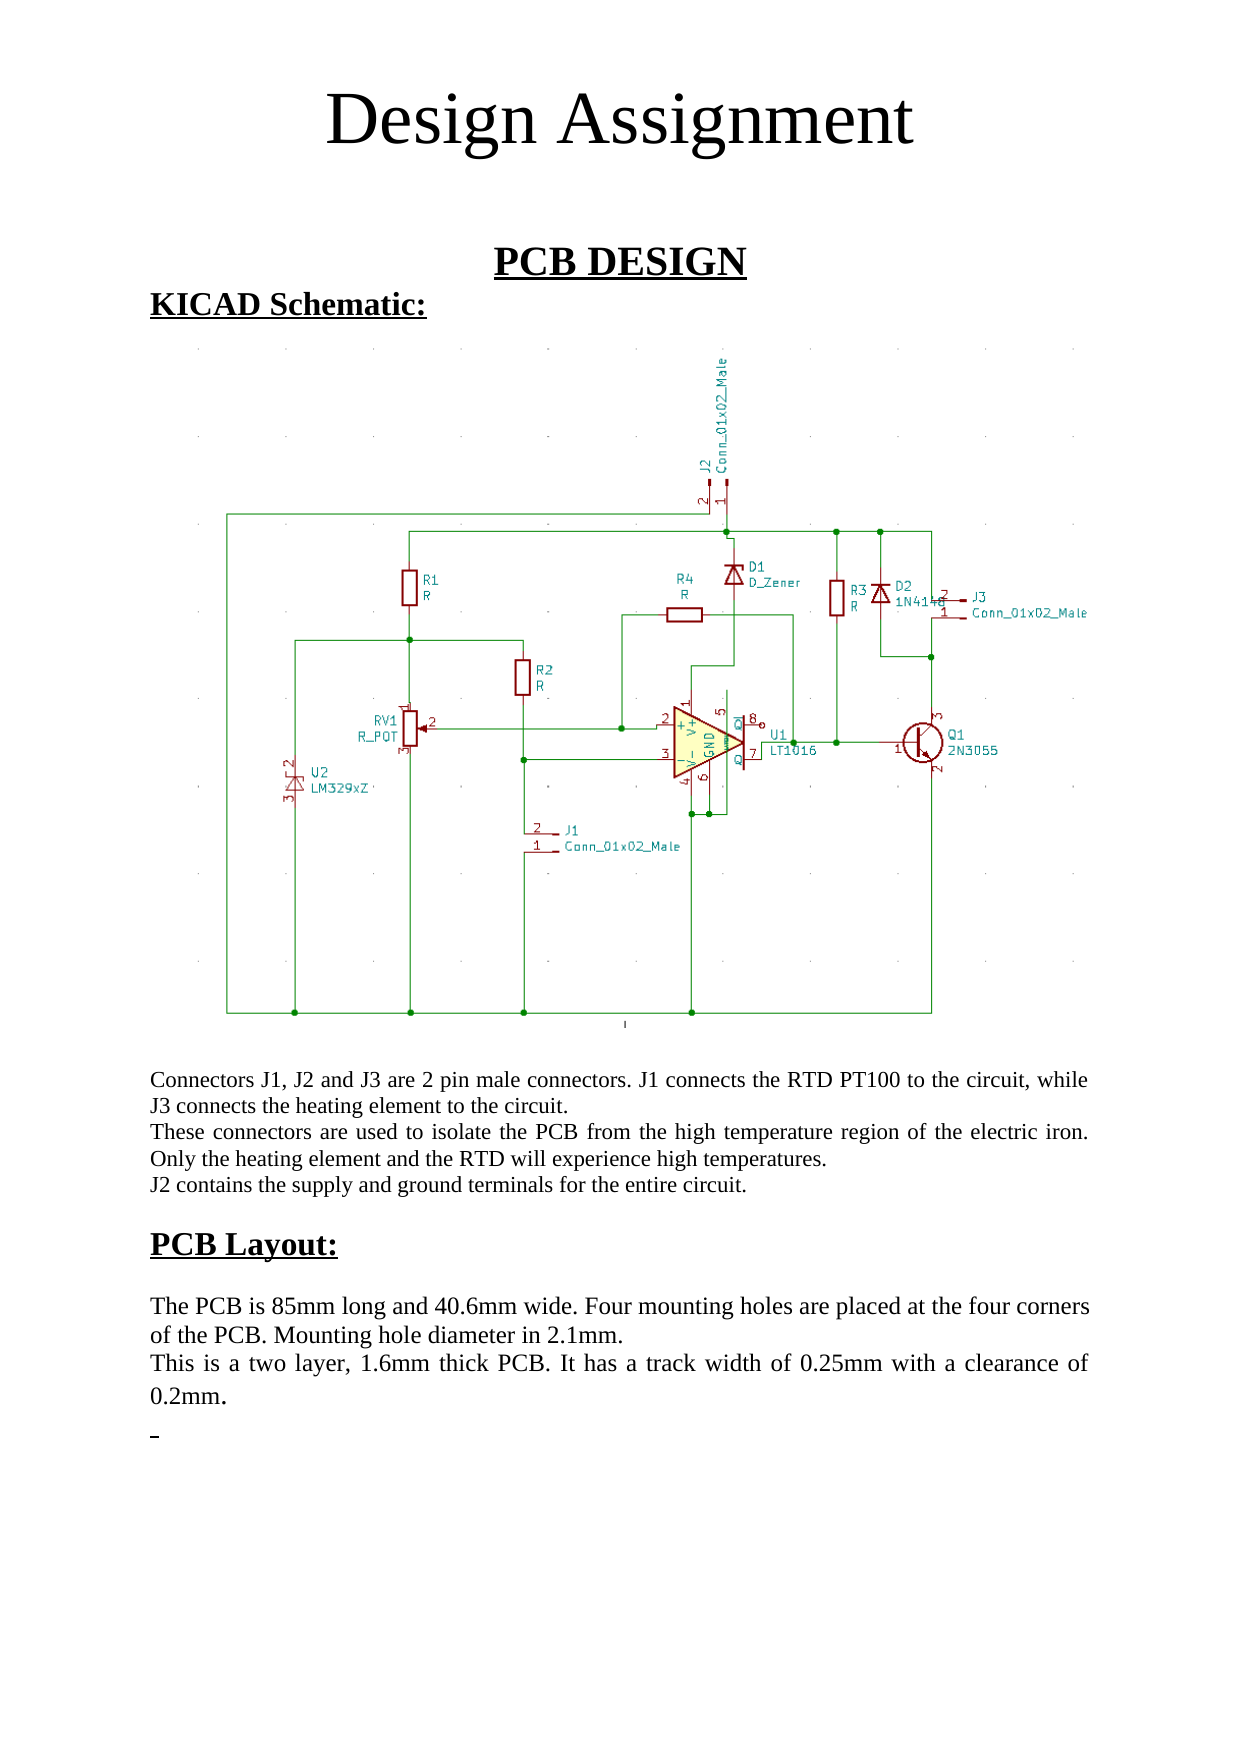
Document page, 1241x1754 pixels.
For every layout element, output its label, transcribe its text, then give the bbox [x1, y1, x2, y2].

text Connectors J1, J2 and J3 are 2 pin male connectors. J1 connects the RTD PT100 to the circuit, while J3 connects the heating element to the circuit. [150, 1066, 1090, 1118]
text The PCB is 85mm long and 40.6mm wide. Four mounting holes are placed at the four corners of the PCB. Mounting hole diameter in 2.1mm. [150, 1291, 1090, 1348]
text KICAD Schematic: [150, 284, 1090, 322]
text PCB DESIGN [150, 236, 1090, 284]
text This is a two layer, 1.6mm thick PCB. It has a track width of 0.25mm with a clearance of 0.2mm. [150, 1348, 1090, 1411]
text PCB Layout: [150, 1224, 1090, 1262]
picture [150, 322, 1091, 1028]
text These connectors are used to isolate the PCB from the high temperature region of the electric iron. Only the heating element and the RTD will experience high temperatures. [150, 1118, 1090, 1171]
text J2 contains the supply and ground terminals for the entire circuit. [150, 1171, 1090, 1197]
